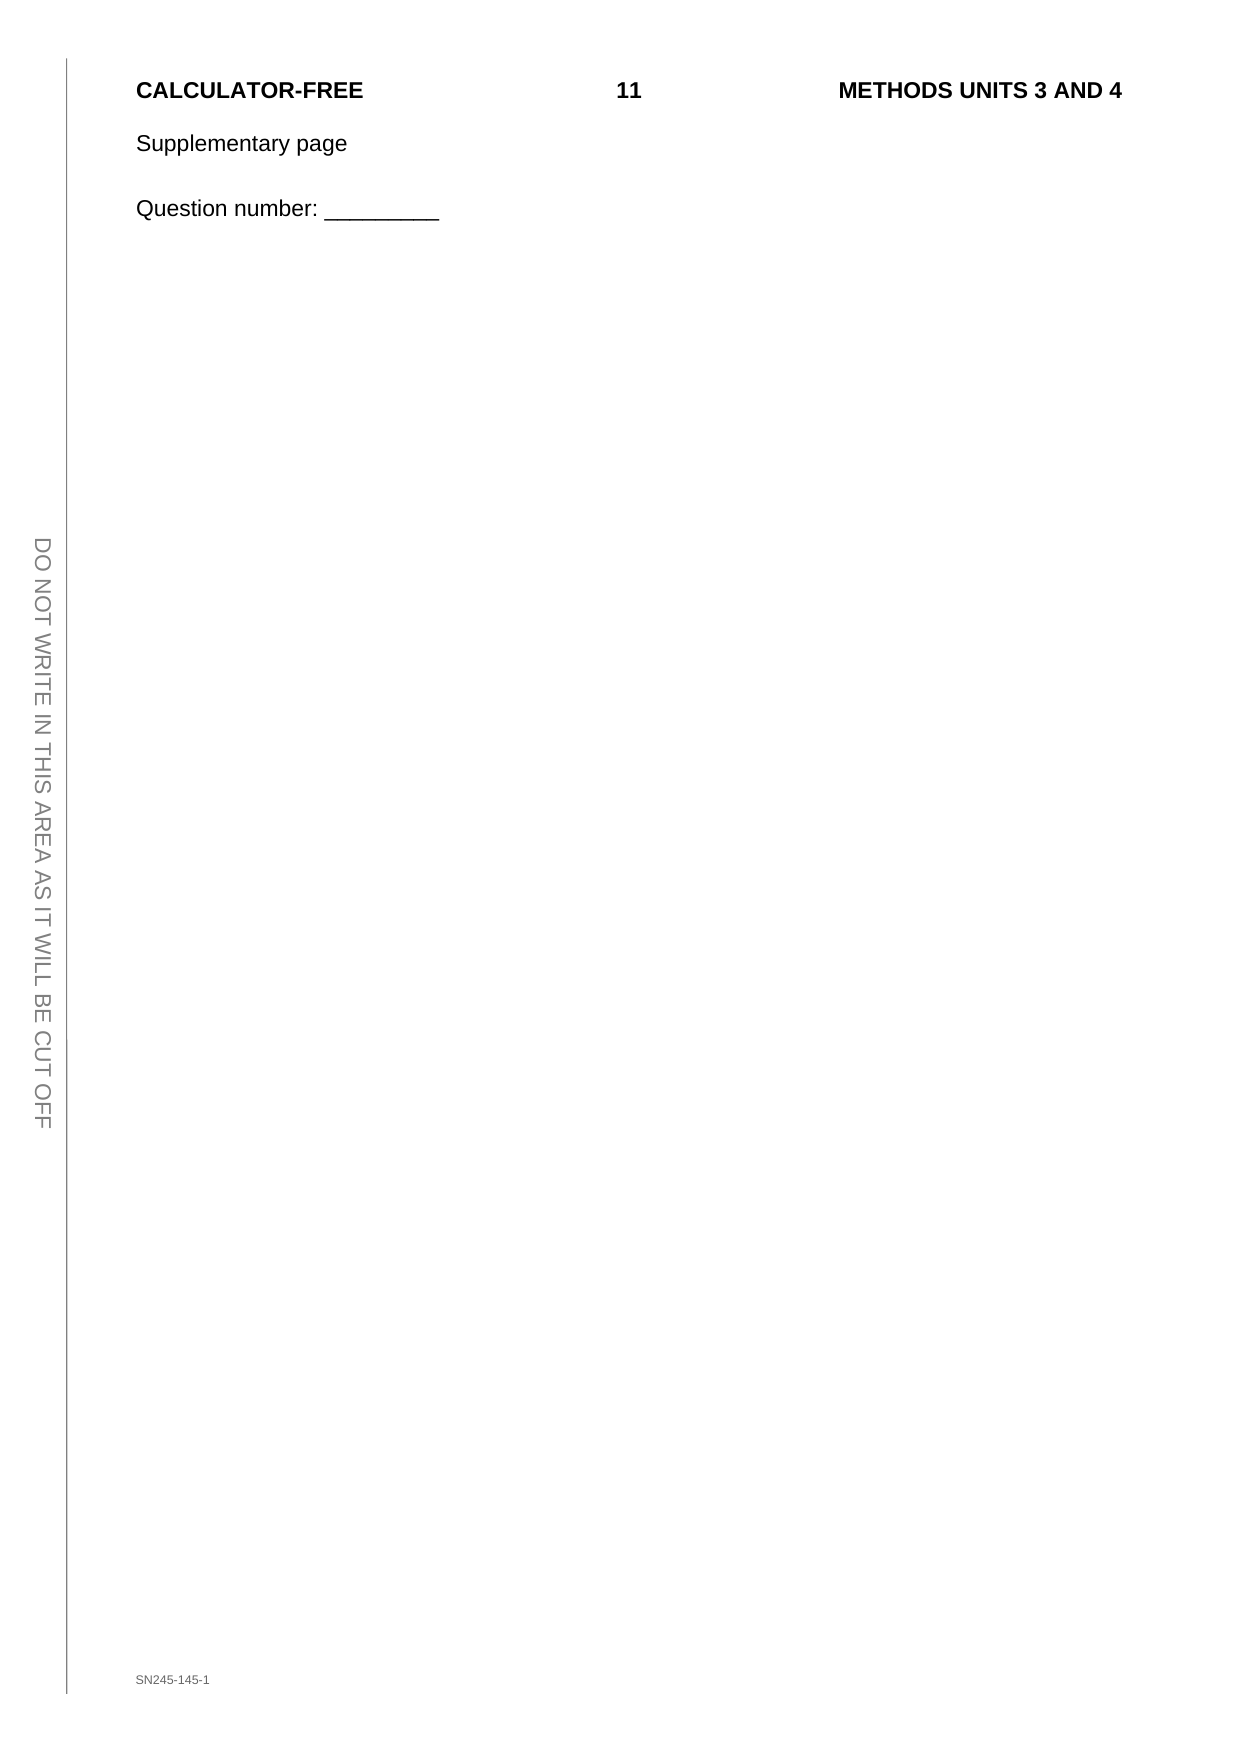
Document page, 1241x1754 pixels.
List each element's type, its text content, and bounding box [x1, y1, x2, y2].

text Question number: _________ [136, 195, 1122, 221]
text Supplementary page [136, 130, 1122, 156]
